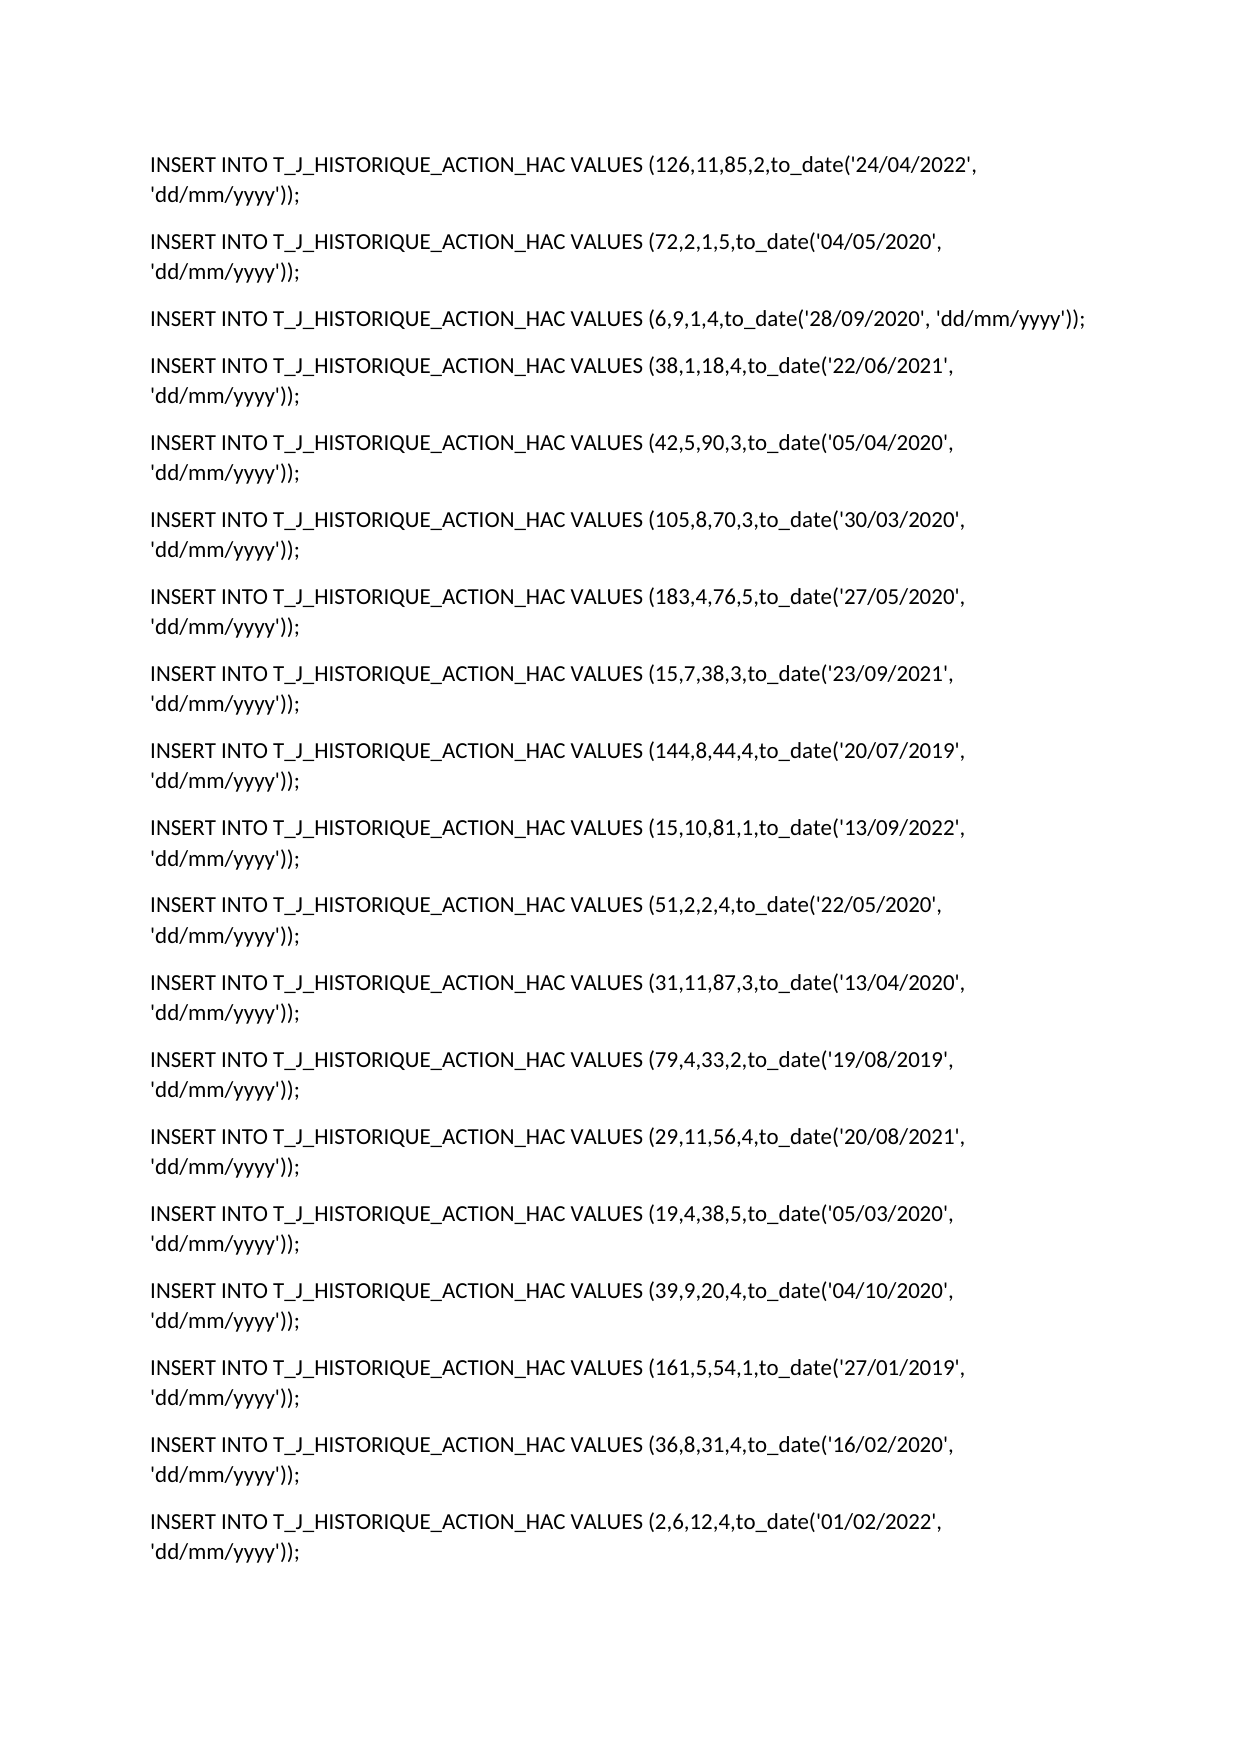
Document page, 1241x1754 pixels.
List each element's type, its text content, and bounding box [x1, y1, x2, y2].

text INSERT INTO T_J_HISTORIQUE_ACTION_HAC VALUES (72,2,1,5,to_date('04/05/2020', 'dd/mm/yyyy')); [150, 227, 1090, 285]
text INSERT INTO T_J_HISTORIQUE_ACTION_HAC VALUES (126,11,85,2,to_date('24/04/2022', 'dd/mm/yyyy')); [150, 150, 1090, 208]
text INSERT INTO T_J_HISTORIQUE_ACTION_HAC VALUES (15,10,81,1,to_date('13/09/2022', 'dd/mm/yyyy')); [150, 813, 1090, 872]
text INSERT INTO T_J_HISTORIQUE_ACTION_HAC VALUES (19,4,38,5,to_date('05/03/2020', 'dd/mm/yyyy')); [150, 1199, 1090, 1257]
text INSERT INTO T_J_HISTORIQUE_ACTION_HAC VALUES (161,5,54,1,to_date('27/01/2019', 'dd/mm/yyyy')); [150, 1353, 1090, 1411]
text INSERT INTO T_J_HISTORIQUE_ACTION_HAC VALUES (6,9,1,4,to_date('28/09/2020', 'dd/mm/yyyy')); [150, 304, 1090, 332]
text INSERT INTO T_J_HISTORIQUE_ACTION_HAC VALUES (144,8,44,4,to_date('20/07/2019', 'dd/mm/yyyy')); [150, 736, 1090, 795]
text INSERT INTO T_J_HISTORIQUE_ACTION_HAC VALUES (42,5,90,3,to_date('05/04/2020', 'dd/mm/yyyy')); [150, 428, 1090, 486]
text INSERT INTO T_J_HISTORIQUE_ACTION_HAC VALUES (39,9,20,4,to_date('04/10/2020', 'dd/mm/yyyy')); [150, 1276, 1090, 1334]
text INSERT INTO T_J_HISTORIQUE_ACTION_HAC VALUES (183,4,76,5,to_date('27/05/2020', 'dd/mm/yyyy')); [150, 582, 1090, 641]
text INSERT INTO T_J_HISTORIQUE_ACTION_HAC VALUES (105,8,70,3,to_date('30/03/2020', 'dd/mm/yyyy')); [150, 505, 1090, 563]
text INSERT INTO T_J_HISTORIQUE_ACTION_HAC VALUES (15,7,38,3,to_date('23/09/2021', 'dd/mm/yyyy')); [150, 659, 1090, 718]
text INSERT INTO T_J_HISTORIQUE_ACTION_HAC VALUES (29,11,56,4,to_date('20/08/2021', 'dd/mm/yyyy')); [150, 1122, 1090, 1180]
text INSERT INTO T_J_HISTORIQUE_ACTION_HAC VALUES (79,4,33,2,to_date('19/08/2019', 'dd/mm/yyyy')); [150, 1045, 1090, 1103]
text INSERT INTO T_J_HISTORIQUE_ACTION_HAC VALUES (36,8,31,4,to_date('16/02/2020', 'dd/mm/yyyy')); [150, 1430, 1090, 1488]
text INSERT INTO T_J_HISTORIQUE_ACTION_HAC VALUES (38,1,18,4,to_date('22/06/2021', 'dd/mm/yyyy')); [150, 351, 1090, 409]
text INSERT INTO T_J_HISTORIQUE_ACTION_HAC VALUES (51,2,2,4,to_date('22/05/2020', 'dd/mm/yyyy')); [150, 891, 1090, 949]
text INSERT INTO T_J_HISTORIQUE_ACTION_HAC VALUES (31,11,87,3,to_date('13/04/2020', 'dd/mm/yyyy')); [150, 968, 1090, 1026]
text INSERT INTO T_J_HISTORIQUE_ACTION_HAC VALUES (2,6,12,4,to_date('01/02/2022', 'dd/mm/yyyy')); [150, 1507, 1090, 1566]
